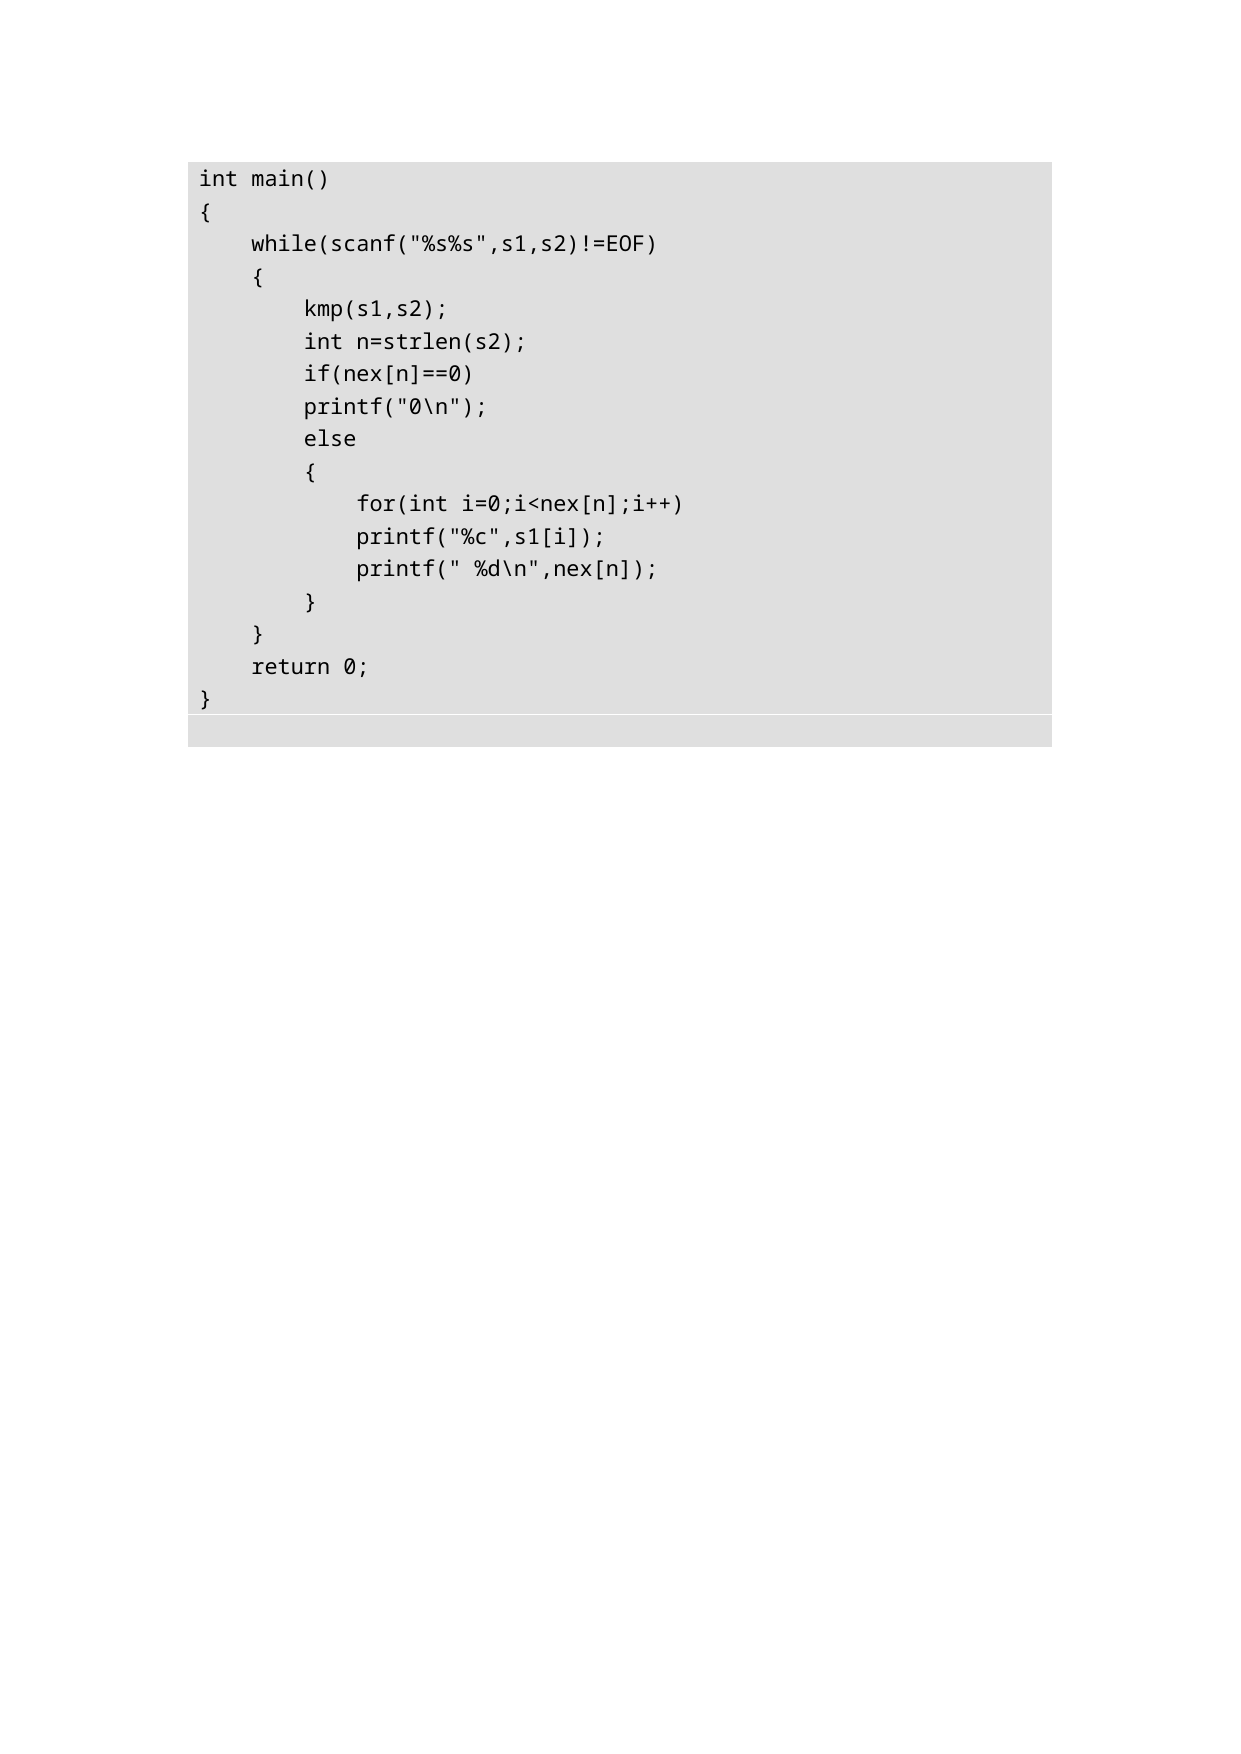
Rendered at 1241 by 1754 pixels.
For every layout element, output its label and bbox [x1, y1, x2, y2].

table_cell [188, 715, 1052, 747]
table_header [188, 162, 1052, 714]
